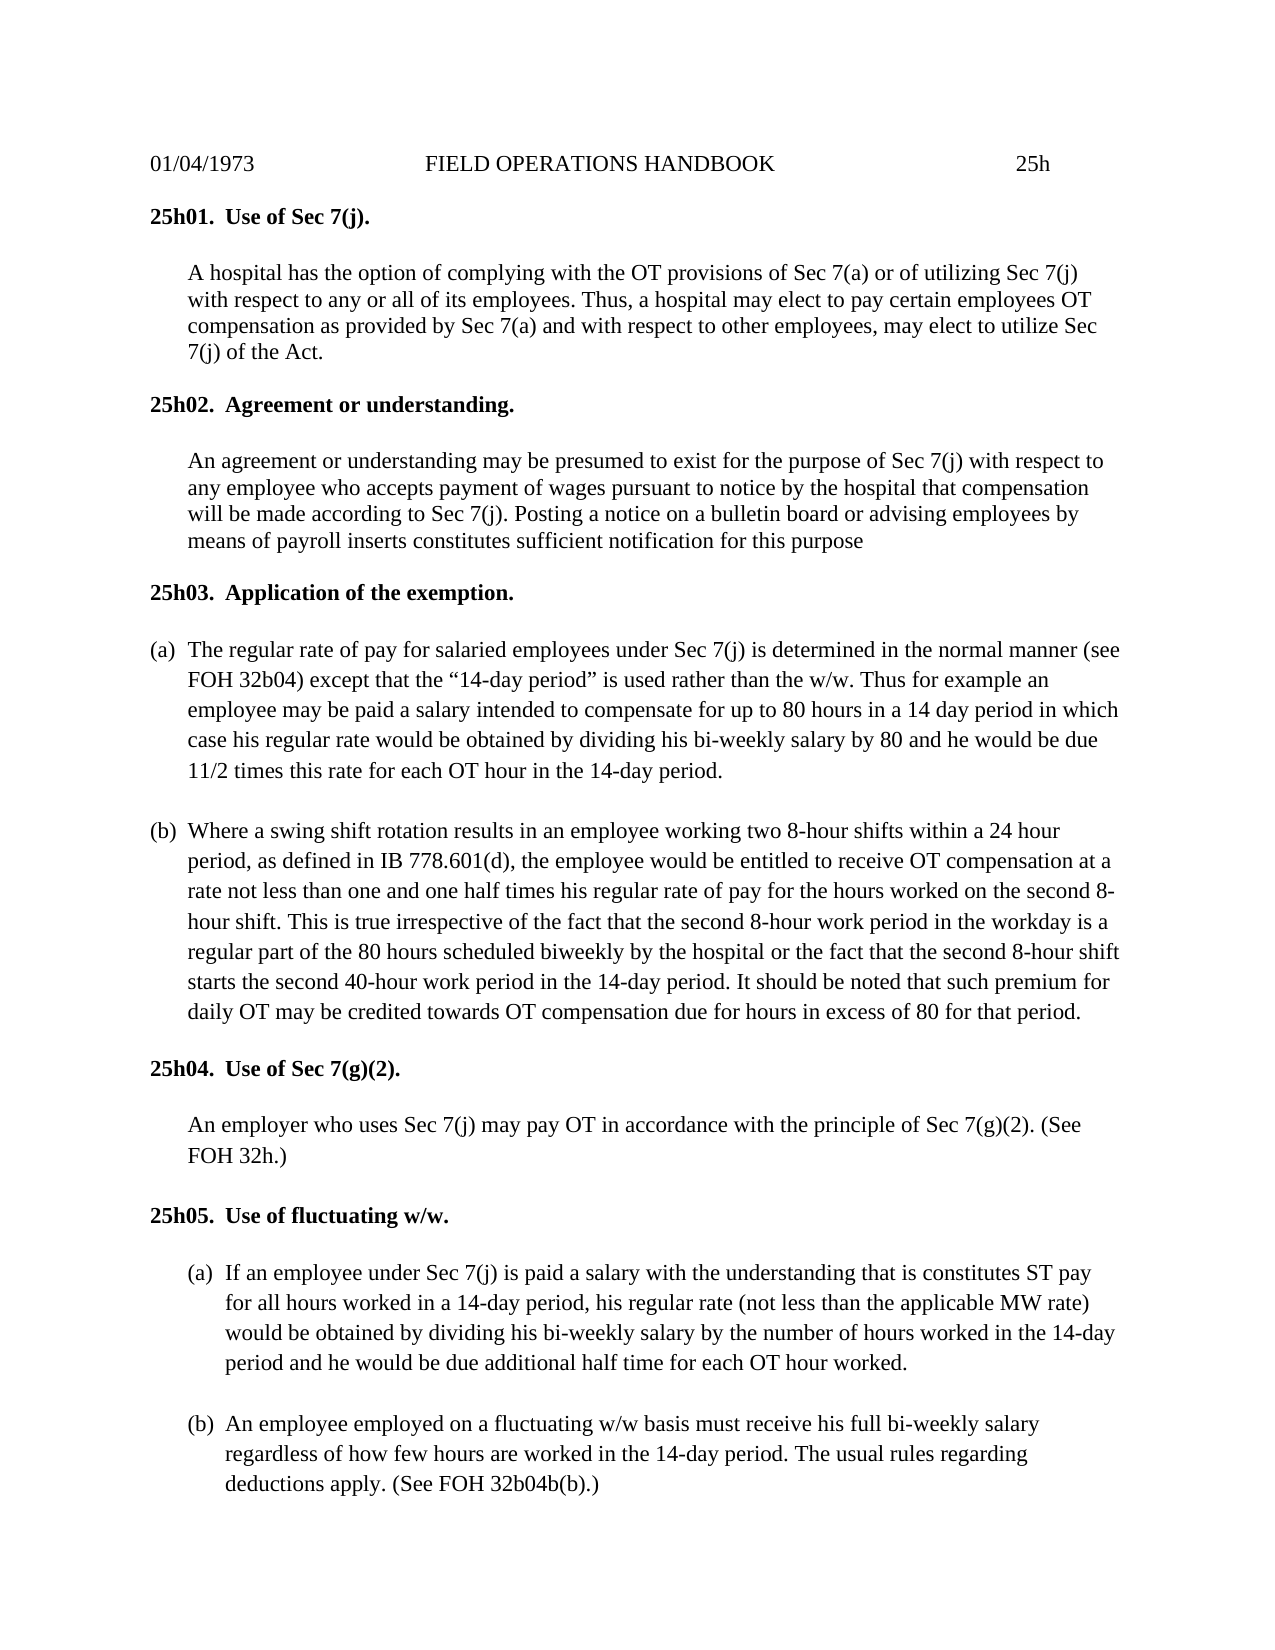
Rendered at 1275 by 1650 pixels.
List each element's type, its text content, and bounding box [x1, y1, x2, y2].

subtitle Where a swing shift rotation results in an employee working two 8-hour shifts within a 24 hour period, as defined in IB 778.601(d), the employee would be entitled to receive OT compensation at a rate not less than one and one half times his regular rate of pay for the hours worked on the second 8-hour shift. This is true irrespective of the fact that the second 8-hour work period in the workday is a regular part of the 80 hours scheduled biweekly by the hospital or the fact that the second 8-hour shift starts the second 40-hour work period in the 14-day period. It should be noted that such premium for daily OT may be credited towards OT compensation due for hours in excess of 80 for that period. [150, 817, 1125, 1025]
subtitle 25h03. Application of the exemption. [150, 579, 1125, 606]
list An agreement or understanding may be presumed to exist for the purpose of Sec 7(j) with respect to any employee who accepts payment of wages pursuant to notice by the hospital that compensation will be made according to Sec 7(j). Posting a notice on a bulletin board or advising employees by means of payroll inserts constitutes sufficient notification for this purpose [187, 448, 1125, 553]
list A hospital has the option of complying with the OT provisions of Sec 7(a) or of utilizing Sec 7(j) with respect to any or all of its employees. Thus, a hospital may elect to pay certain employees OT compensation as provided by Sec 7(a) and with respect to other employees, may elect to utilize Sec 7(j) of the Act. [187, 259, 1125, 365]
subtitle If an employee under Sec 7(j) is paid a salary with the understanding that is constitutes ST pay for all hours worked in a 14-day period, his regular rate (not less than the applicable MW rate) would be obtained by dividing his bi-weekly salary by the number of hours worked in the 14-day period and he would be due additional half time for each OT hour worked. [187, 1259, 1125, 1376]
subtitle 25h02. Agreement or understanding. [150, 391, 1125, 417]
subtitle 25h01. Use of Sec 7(j). [150, 203, 1125, 229]
subtitle 25h04. Use of Sec 7(g)(2). [150, 1055, 1125, 1081]
subtitle An employee employed on a fluctuating w/w basis must receive his full bi-weekly salary regardless of how few hours are worked in the 14-day period. The usual rules regarding deductions apply. (See FOH 32b04b(b).) [187, 1410, 1125, 1497]
subtitle An employer who uses Sec 7(j) may pay OT in accordance with the principle of Sec 7(g)(2). (See FOH 32h.) [187, 1112, 1125, 1168]
subtitle The regular rate of pay for salaried employees under Sec 7(j) is determined in the normal manner (see FOH 32b04) except that the “14-day period” is used rather than the w/w. Thus for example an employee may be paid a salary intended to compensate for up to 80 hours in a 14 day period in which case his regular rate would be obtained by dividing his bi-weekly salary by 80 and he would be due 11/2 times this rate for each OT hour in the 14-day period. [150, 636, 1125, 783]
subtitle 25h05. Use of fluctuating w/w. [150, 1202, 1125, 1228]
